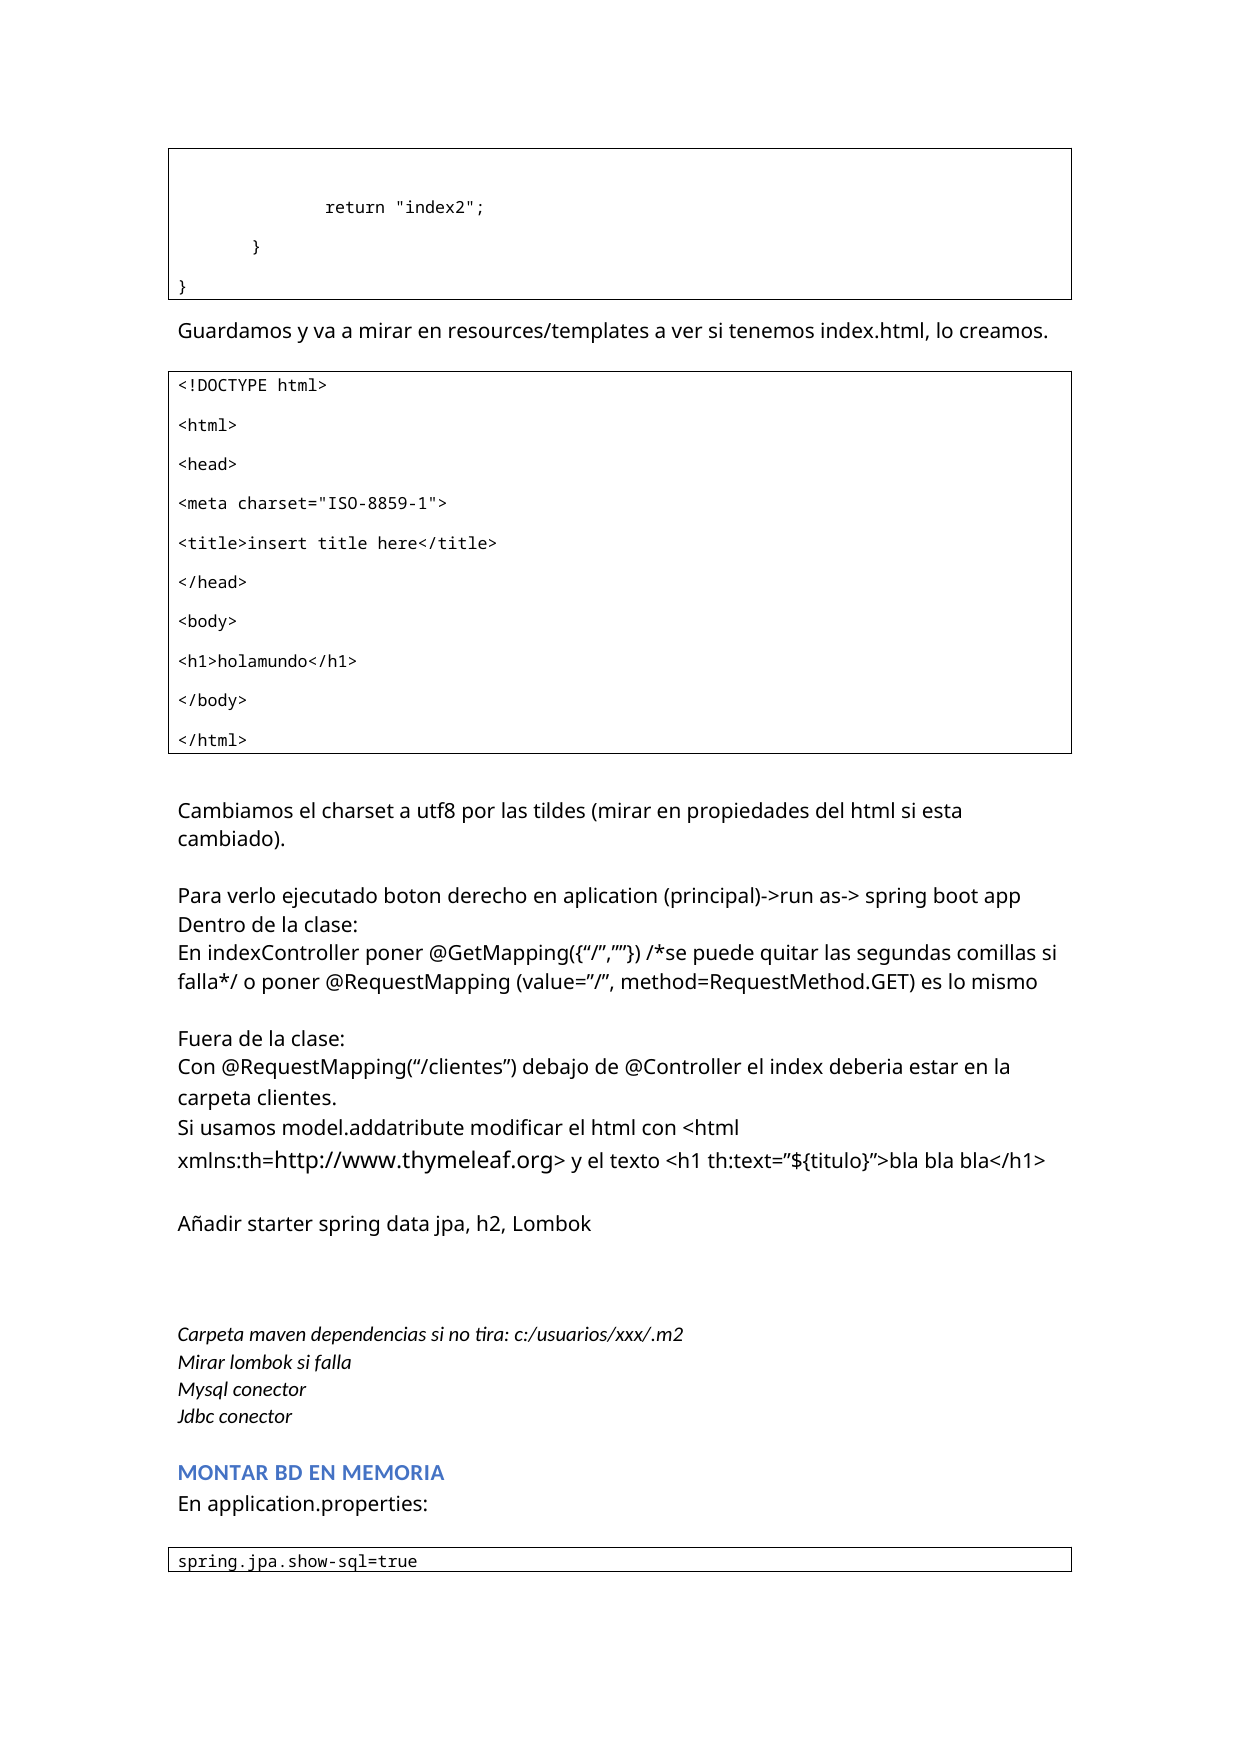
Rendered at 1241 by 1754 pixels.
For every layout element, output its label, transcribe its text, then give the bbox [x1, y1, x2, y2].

text <!DOCTYPE html> [169, 372, 1071, 396]
text Fuera de la clase: [177, 1024, 1063, 1052]
text </html> [169, 725, 1071, 753]
text Cambiamos el charset a utf8 por las tildes (mirar en propiedades del html si esta cambiado). [177, 796, 1063, 853]
text <meta charset="ISO-8859-1"> [169, 489, 1071, 514]
text Guardamos y va a mirar en resources/templates a ver si tenemos index.html, lo creamos. [177, 317, 1063, 345]
text } [169, 271, 1071, 299]
text Mirar lombok si falla [177, 1349, 1063, 1374]
text <head> [169, 449, 1071, 475]
text </head> [169, 567, 1071, 593]
text Con @RequestMapping(“/clientes”) debajo de @Controller el index deberia estar en la carpeta clientes. [177, 1052, 1063, 1111]
text spring.jpa.show-sql=true [169, 1548, 1071, 1571]
text <title>insert title here</title> [169, 528, 1071, 554]
text Dentro de la clase: [177, 910, 1063, 938]
text Carpeta maven dependencias si no tira: c:/usuarios/xxx/.m2 [177, 1321, 1063, 1347]
text <body> [169, 607, 1071, 633]
text Si usamos model.addatribute modificar el html con <html xmlns:th=http://www.thymeleaf.org> y el texto <h1 th:text=”${titulo}”>bla bla bla</h1> [177, 1113, 1063, 1176]
text Mysql conector [177, 1376, 1063, 1402]
text <html> [169, 410, 1071, 436]
text </body> [169, 686, 1071, 711]
text Añadir starter spring data jpa, h2, Lombok [177, 1209, 1063, 1237]
text Para verlo ejecutado boton derecho en aplication (principal)->run as-> spring boot app [177, 881, 1063, 910]
text } [169, 232, 1071, 257]
text En indexController poner @GetMapping({“/”,””}) /*se puede quitar las segundas comillas si falla*/ o poner @RequestMapping (value=”/”, method=RequestMethod.GET) es lo mismo [177, 938, 1063, 995]
text return "index2"; [169, 192, 1071, 218]
text En application.properties: [177, 1489, 1063, 1517]
text Jdbc conector [177, 1404, 1063, 1429]
text MONTAR BD EN MEMORIA [177, 1458, 1063, 1486]
text <h1>holamundo</h1> [169, 646, 1071, 672]
